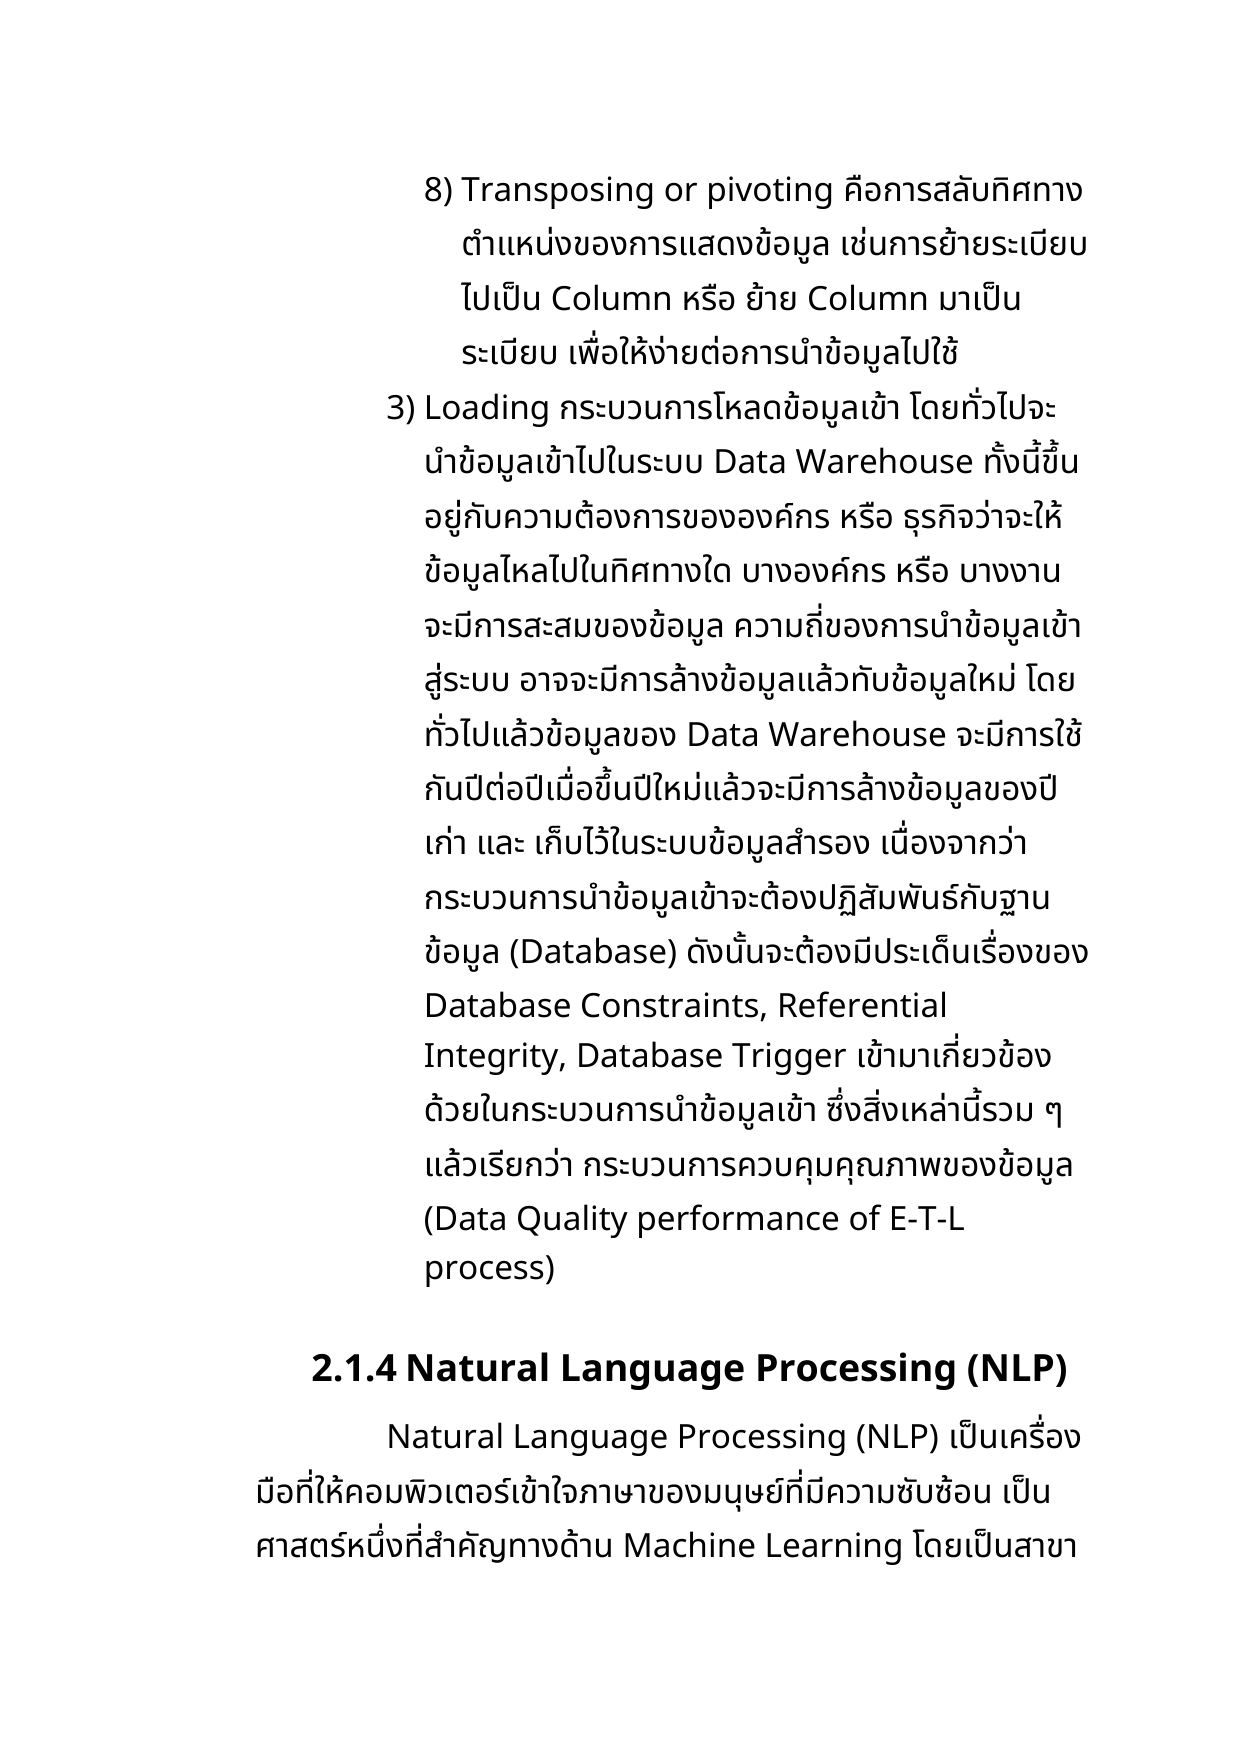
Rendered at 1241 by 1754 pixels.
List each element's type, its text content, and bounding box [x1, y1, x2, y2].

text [255, 1413, 1090, 1573]
list Natural Language Processing (NLP) [311, 1341, 1090, 1392]
list Transposing or pivoting คือการสลับทิศทางตำแหน่งของการแสดงข้อมูล เช่นการย้ายระเบียบไปเป็น Column หรือ ย้าย Column มาเป็นระเบียบ เพื่อให้ง่ายต่อการนำข้อมูลไปใช้ [424, 166, 1090, 380]
